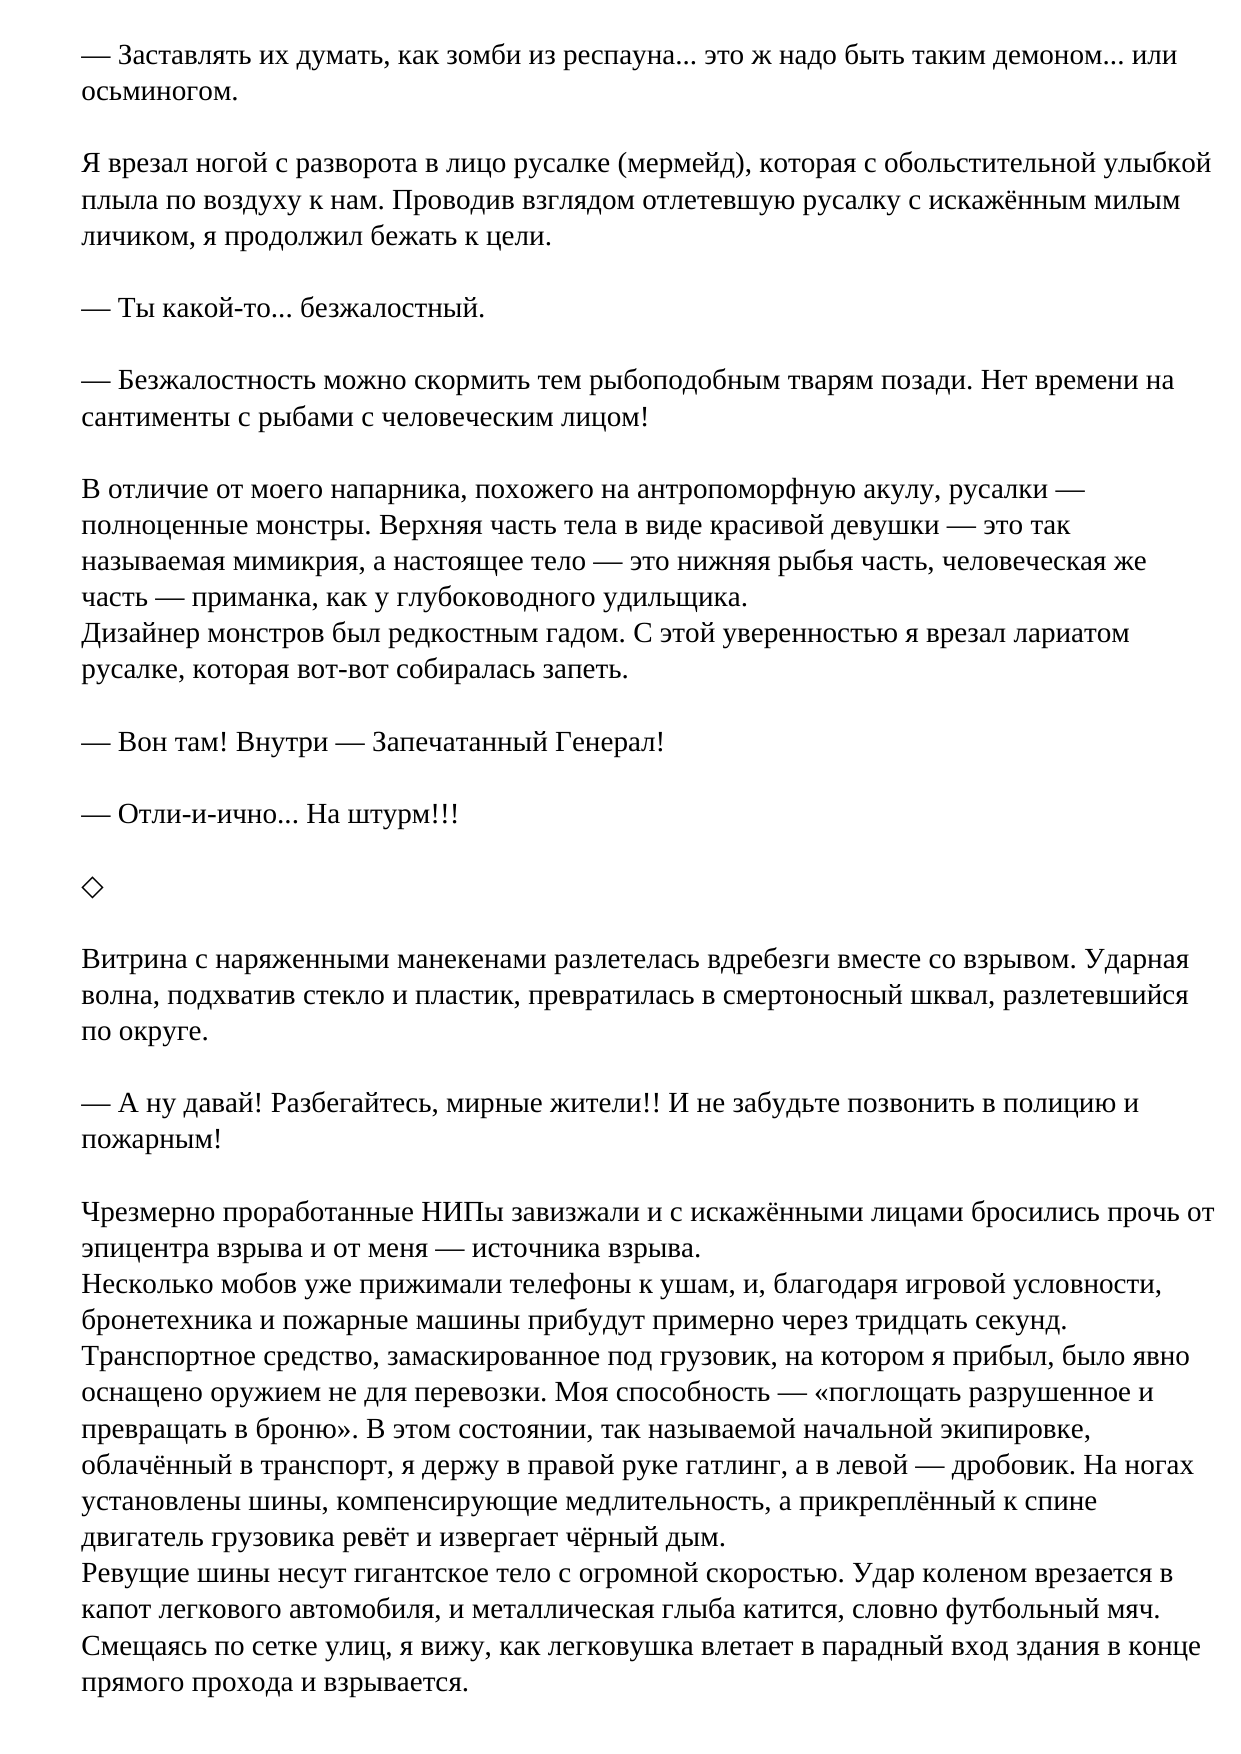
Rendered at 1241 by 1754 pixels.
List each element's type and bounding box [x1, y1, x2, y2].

text [81, 37, 1215, 1733]
